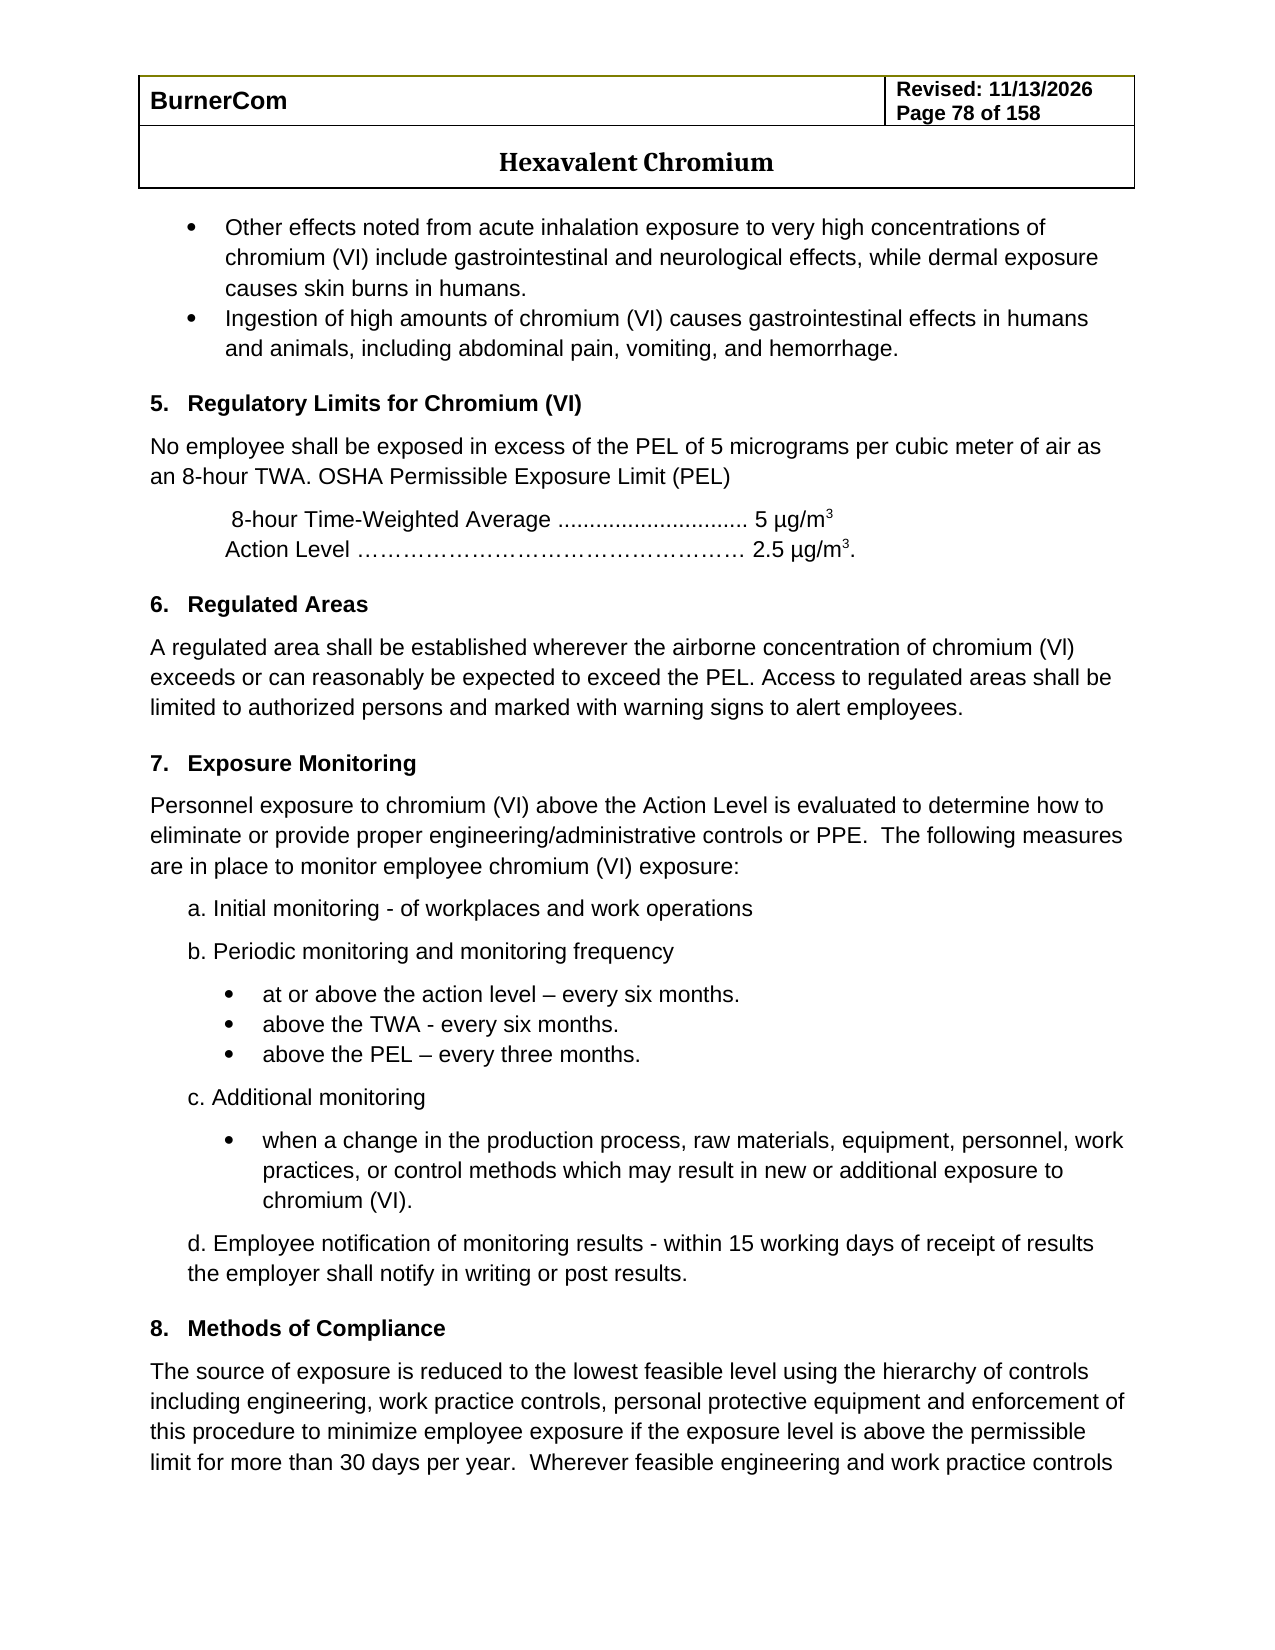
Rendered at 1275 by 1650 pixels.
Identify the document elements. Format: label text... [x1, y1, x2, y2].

text Personnel exposure to chromium (VI) above the Action Level is evaluated to determine how to eliminate or provide proper engineering/administrative controls or PPE. The following measures are in place to monitor employee chromium (VI) exposure: [150, 792, 1125, 879]
list above the TWA - every six months. [225, 1011, 1125, 1037]
list when a change in the production process, raw materials, equipment, personnel, work practices, or control methods which may result in new or additional exposure to chromium (VI). [225, 1127, 1125, 1213]
list Ingestion of high amounts of chromium (VI) causes gastrointestinal effects in humans and animals, including abdominal pain, vomiting, and hemorrhage. [187, 305, 1125, 361]
list at or above the action level – every six months. [225, 981, 1125, 1007]
text Action Level …………………………………………… 2.5 µg/m3. [225, 536, 1125, 562]
list Other effects noted from acute inhalation exposure to very high concentrations of chromium (VI) include gastrointestinal and neurological effects, while dermal exposure causes skin burns in humans. [187, 214, 1125, 301]
text 8-hour Time-Weighted Average .............................. 5 µg/m3 [225, 506, 1125, 532]
list Methods of Compliance [150, 1315, 1125, 1342]
text A regulated area shall be established wherever the airborne concentration of chromium (Vl) exceeds or can reasonably be expected to exceed the PEL. Access to regulated areas shall be limited to authorized persons and marked with warning signs to alert employees. [150, 634, 1125, 721]
list Exposure Monitoring [150, 749, 1125, 776]
text b. Periodic monitoring and monitoring frequency [187, 938, 1125, 964]
text No employee shall be exposed in excess of the PEL of 5 micrograms per cubic meter of air as an 8-hour TWA. OSHA Permissible Exposure Limit (PEL) [150, 433, 1125, 489]
text d. Employee notification of monitoring results - within 15 working days of receipt of results the employer shall notify in writing or post results. [187, 1230, 1125, 1286]
text a. Initial monitoring - of workplaces and work operations [187, 895, 1125, 922]
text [150, 1358, 1125, 1475]
list Regulatory Limits for Chromium (VI) [150, 390, 1125, 417]
list above the PEL – every three months. [225, 1041, 1125, 1068]
text c. Additional monitoring [187, 1084, 1125, 1110]
list Regulated Areas [150, 591, 1125, 618]
